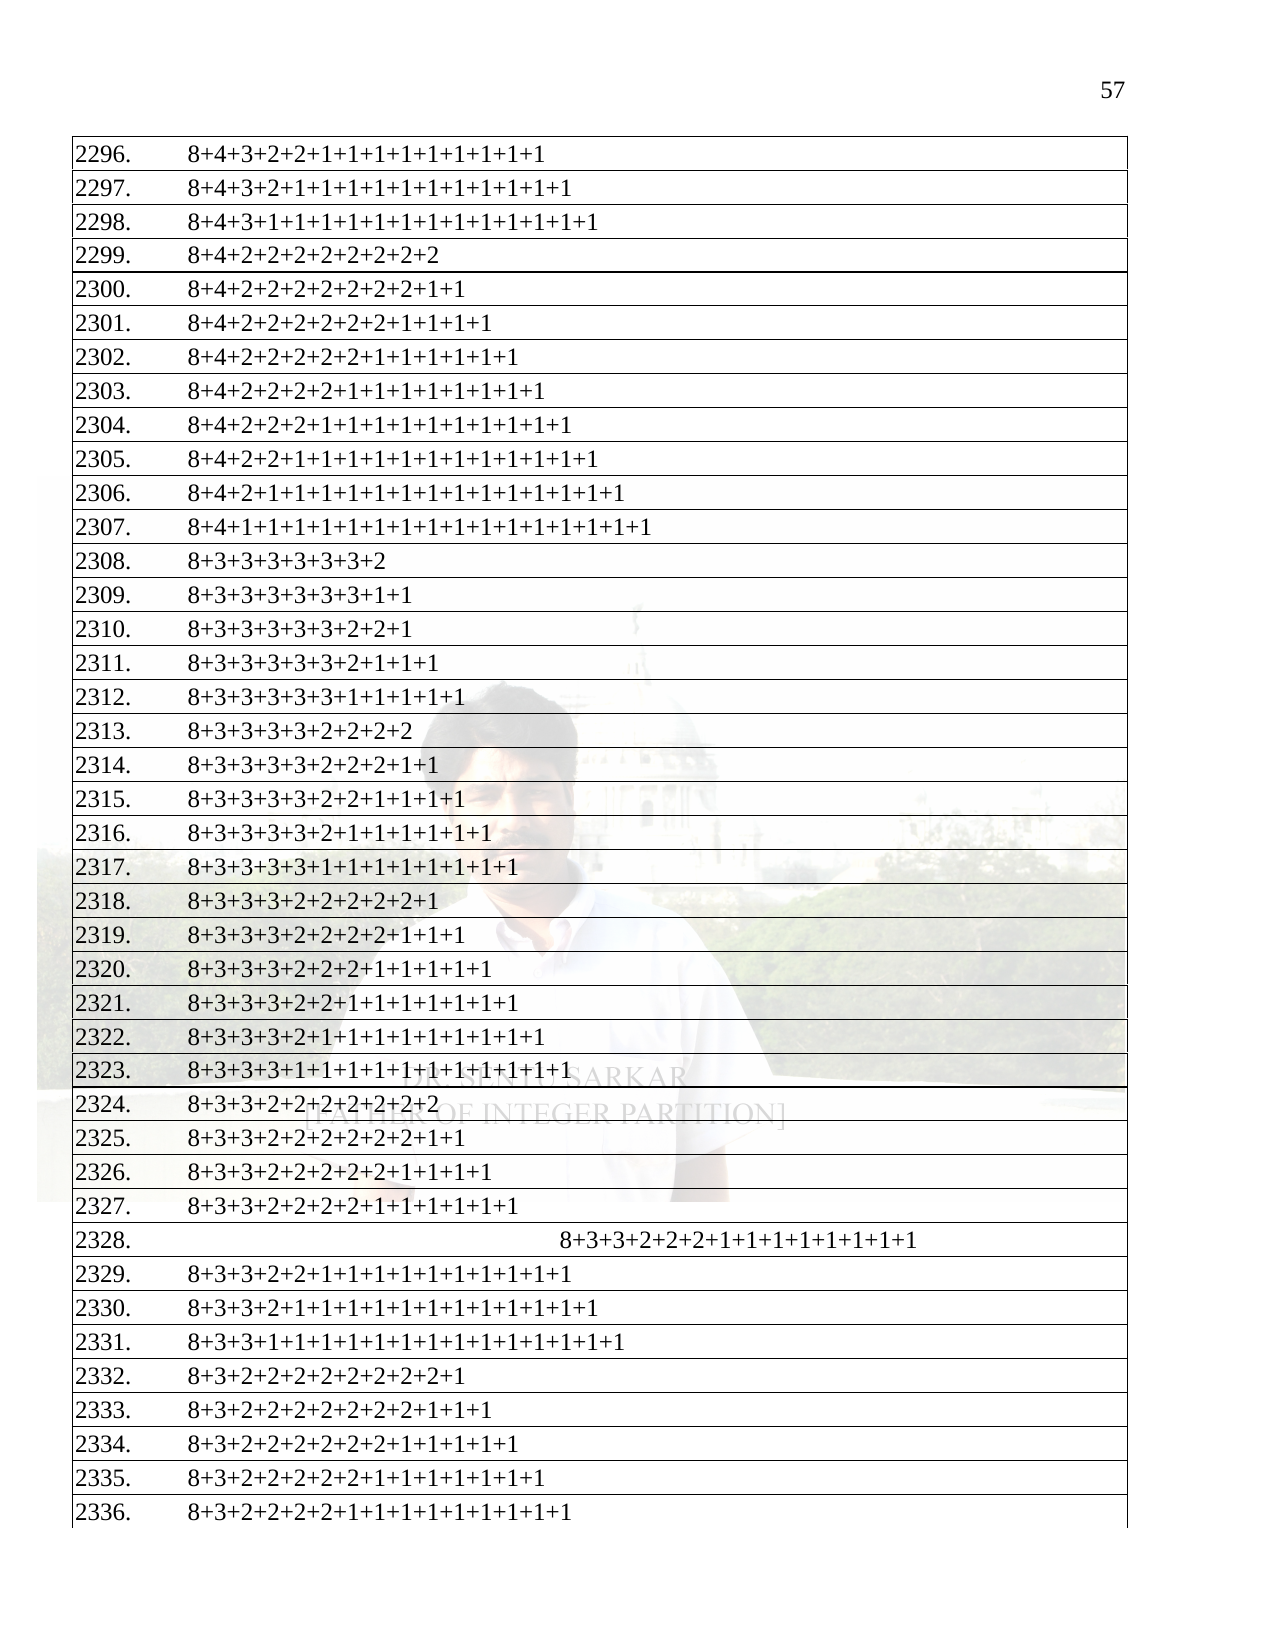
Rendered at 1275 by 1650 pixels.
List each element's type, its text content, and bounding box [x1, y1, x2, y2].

list 8+3+3+3+1+1+1+1+1+1+1+1+1+1+1 [73, 1054, 1127, 1086]
list 8+3+3+1+1+1+1+1+1+1+1+1+1+1+1+1+1 [73, 1325, 1127, 1358]
list 8+3+3+2+2+2+2+2+2+2 [73, 1088, 1127, 1120]
list 8+3+2+2+2+2+2+1+1+1+1+1+1+1 [73, 1461, 1127, 1494]
list 8+3+3+3+3+1+1+1+1+1+1+1+1 [73, 850, 1127, 883]
list 8+4+3+1+1+1+1+1+1+1+1+1+1+1+1+1 [73, 205, 1127, 237]
list 8+4+2+2+2+1+1+1+1+1+1+1+1+1+1 [73, 408, 1127, 441]
list 8+4+2+2+2+2+1+1+1+1+1+1+1+1 [73, 374, 1127, 407]
list 8+3+3+2+2+2+1+1+1+1+1+1+1+1 [73, 1223, 1127, 1256]
list 8+3+3+3+2+2+1+1+1+1+1+1+1 [73, 986, 1127, 1018]
list 8+3+3+3+3+2+2+1+1+1+1 [73, 782, 1127, 815]
list 8+4+2+2+2+2+2+2+2+1+1 [73, 273, 1127, 305]
list 8+3+2+2+2+2+2+2+2+2+1 [73, 1359, 1127, 1392]
list 8+3+2+2+2+2+2+2+2+1+1+1 [73, 1393, 1127, 1426]
list 8+4+2+1+1+1+1+1+1+1+1+1+1+1+1+1+1 [73, 476, 1127, 509]
list 8+3+3+2+2+2+2+2+1+1+1+1 [73, 1155, 1127, 1188]
list 8+3+3+3+2+2+2+2+2+1 [73, 884, 1127, 917]
list 8+3+2+2+2+2+2+2+1+1+1+1+1 [73, 1427, 1127, 1460]
list 8+3+3+2+1+1+1+1+1+1+1+1+1+1+1+1 [73, 1291, 1127, 1324]
list 8+3+3+3+2+2+2+1+1+1+1+1 [73, 952, 1127, 984]
list 8+3+3+2+2+2+2+2+2+1+1 [73, 1121, 1127, 1154]
list 8+4+2+2+1+1+1+1+1+1+1+1+1+1+1+1 [73, 442, 1127, 475]
list 8+3+3+2+2+2+2+1+1+1+1+1+1 [73, 1189, 1127, 1222]
list 8+3+3+3+3+3+3+2 [73, 544, 1127, 577]
list 8+3+3+3+3+2+2+2+2 [73, 714, 1127, 747]
list 8+4+3+2+2+1+1+1+1+1+1+1+1+1 [73, 137, 1127, 169]
list 8+3+3+3+3+3+2+2+1 [73, 612, 1127, 645]
list 8+4+2+2+2+2+2+2+1+1+1+1 [73, 306, 1127, 339]
list 8+3+3+3+3+3+3+1+1 [73, 578, 1127, 611]
list 8+3+3+3+3+3+2+1+1+1 [73, 646, 1127, 679]
list 8+3+3+3+2+2+2+2+1+1+1 [73, 918, 1127, 951]
list 8+4+2+2+2+2+2+2+2+2 [73, 239, 1127, 271]
list 8+4+1+1+1+1+1+1+1+1+1+1+1+1+1+1+1+1 [73, 510, 1127, 543]
list 8+3+3+3+3+3+1+1+1+1+1 [73, 680, 1127, 713]
list 8+3+3+2+2+1+1+1+1+1+1+1+1+1+1 [73, 1257, 1127, 1290]
list 8+4+3+2+1+1+1+1+1+1+1+1+1+1+1 [73, 171, 1127, 203]
list 8+3+2+2+2+2+1+1+1+1+1+1+1+1+1 [73, 1495, 1127, 1528]
list 8+4+2+2+2+2+2+1+1+1+1+1+1 [73, 340, 1127, 373]
list 8+3+3+3+2+1+1+1+1+1+1+1+1+1 [73, 1020, 1127, 1052]
list 8+3+3+3+3+2+2+2+1+1 [73, 748, 1127, 781]
list 8+3+3+3+3+2+1+1+1+1+1+1 [73, 816, 1127, 849]
